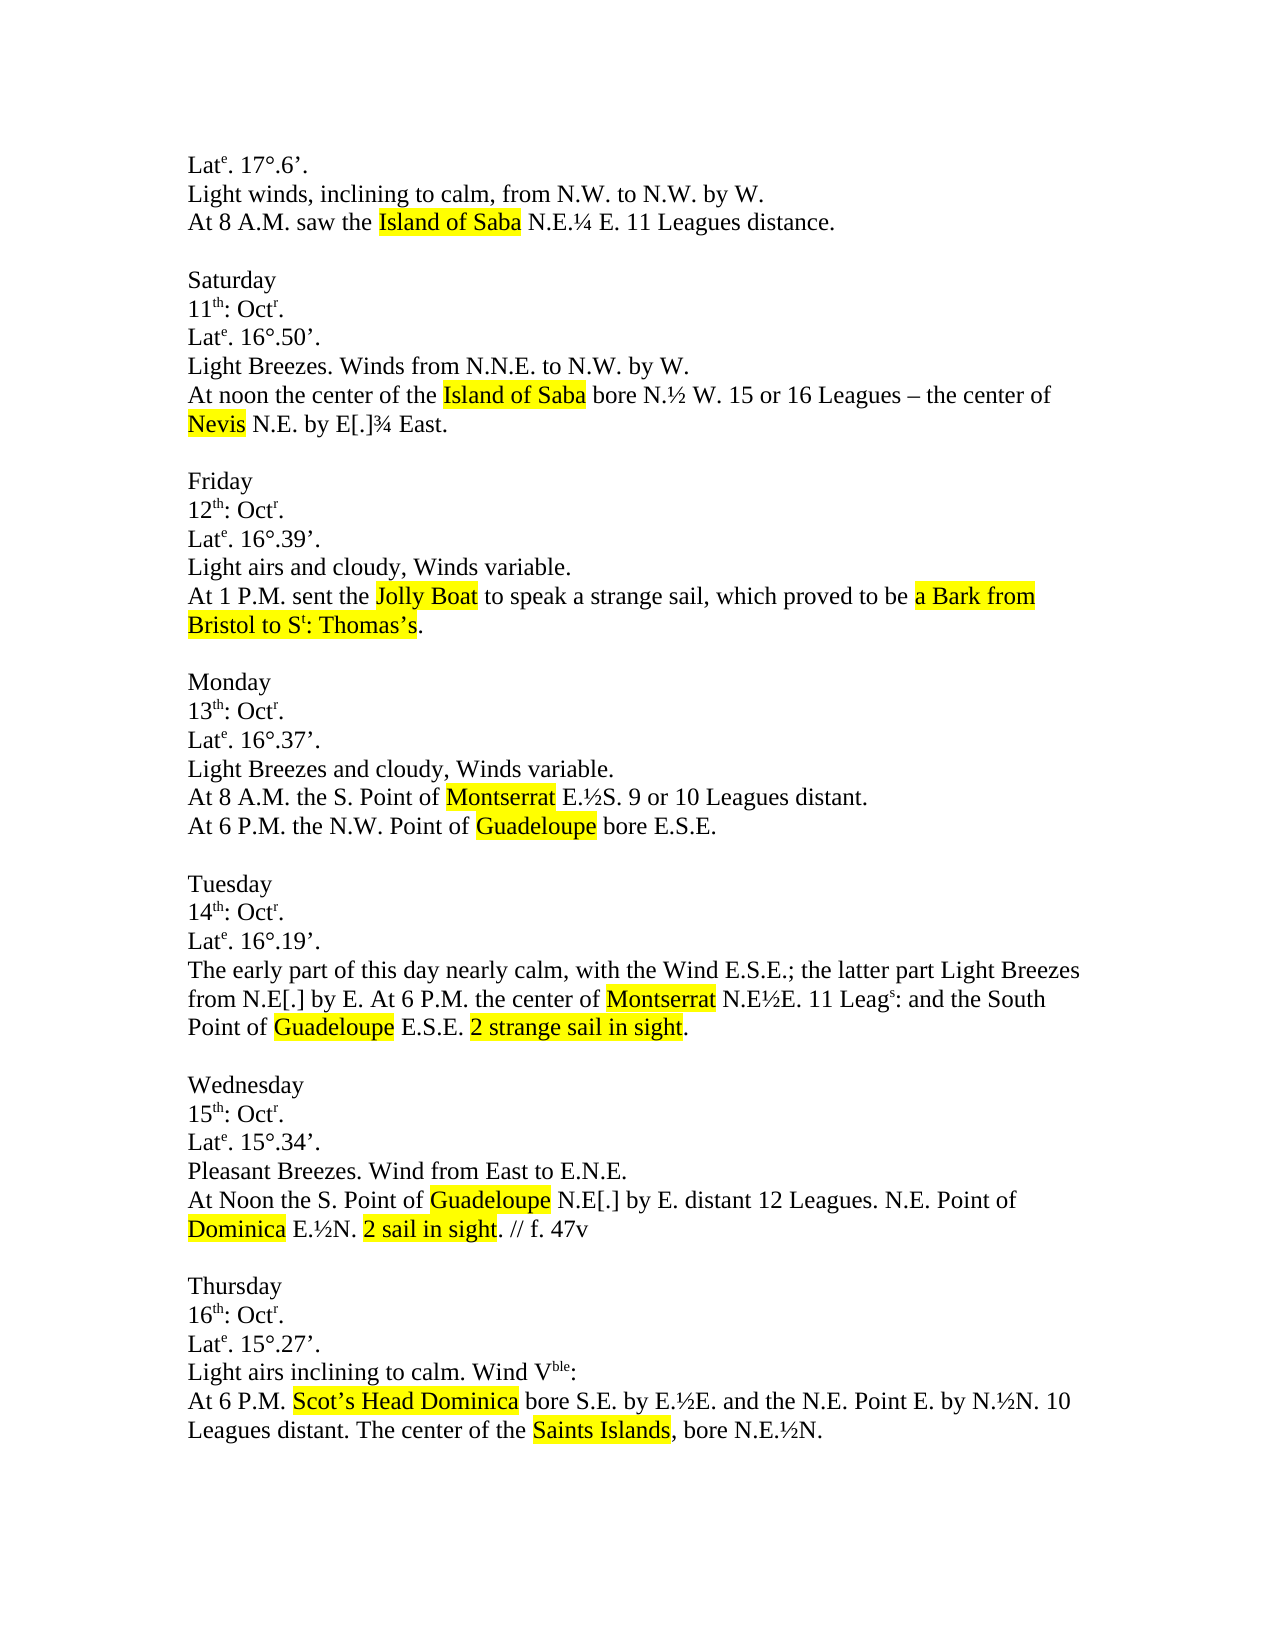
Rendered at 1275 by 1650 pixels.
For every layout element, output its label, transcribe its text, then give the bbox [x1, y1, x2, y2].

text At 1 P.M. sent the Jolly Boat to speak a strange sail, which proved to be a Bark from Bristol to St: Thomas’s. [187, 581, 376, 639]
text Pleasant Breezes. Wind from East to E.N.E. [187, 1156, 1087, 1185]
text Light airs inclining to calm. Wind Vble: [187, 1357, 1087, 1386]
text Saturday [187, 265, 1087, 294]
text Friday [187, 466, 1087, 495]
text Late. 16°.39’. [187, 524, 1087, 552]
text At noon the center of the Island of Saba bore N.½ W. 15 or 16 Leagues – the center of Nevis N.E. by E[.]¾ East. [187, 380, 1087, 437]
text Late. 15°.27’. [187, 1329, 1087, 1357]
text At 6 P.M. the N.W. Point of Guadeloupe bore E.S.E. [187, 811, 476, 840]
text Late. 17°.6’. [187, 150, 1087, 179]
text The early part of this day nearly calm, with the Wind E.S.E.; the latter part Light Breezes from N.E[.] by E. At 6 P.M. the center of Montserrat N.E½E. 11 Leags: and the South Point of Guadeloupe E.S.E. 2 strange sail in sight. [187, 955, 1087, 1041]
text At 6 P.M. the N.W. Point of Guadeloupe bore E.S.E. [597, 811, 1087, 840]
text Light Breezes and cloudy, Winds variable. [187, 754, 1087, 782]
text Late. 16°.50’. [187, 322, 1087, 351]
text At 8 A.M. saw the Island of Saba N.E.¼ E. 11 Leagues distance. [187, 207, 1087, 236]
text 11th: Octr. [187, 294, 1087, 322]
text Late. 16°.19’. [187, 926, 1087, 955]
text 13th: Octr. [187, 696, 1087, 725]
text 14th: Octr. [187, 897, 1087, 926]
text Light winds, inclining to calm, from N.W. to N.W. by W. [187, 179, 1087, 207]
text Late. 15°.34’. [187, 1127, 1087, 1156]
text Wednesday [187, 1070, 1087, 1099]
text At Noon the S. Point of Guadeloupe N.E[.] by E. distant 12 Leagues. N.E. Point of Dominica E.½N. 2 sail in sight. // f. 47v [497, 1185, 1087, 1242]
text 12th: Octr. [187, 495, 1087, 524]
text Light Breezes. Winds from N.N.E. to N.W. by W. [187, 351, 1087, 380]
text At 8 A.M. the S. Point of Montserrat E.½S. 9 or 10 Leagues distant. [187, 782, 1087, 811]
text 15th: Octr. [187, 1099, 1087, 1127]
text At 1 P.M. sent the Jolly Boat to speak a strange sail, which proved to be a Bark from Bristol to St: Thomas’s. [417, 581, 1087, 639]
text Tuesday [187, 869, 1087, 897]
text Late. 16°.37’. [187, 725, 1087, 754]
text Light airs and cloudy, Winds variable. [187, 552, 1087, 581]
text 16th: Octr. [187, 1300, 1087, 1329]
text At 6 P.M. Scot’s Head Dominica bore S.E. by E.½E. and the N.E. Point E. by N.½N. 10 Leagues distant. The center of the Saints Islands, bore N.E.½N. [187, 1386, 1087, 1444]
text Monday [187, 667, 1087, 696]
text Thursday [187, 1271, 1087, 1300]
text At Noon the S. Point of Guadeloupe N.E[.] by E. distant 12 Leagues. N.E. Point of Dominica E.½N. 2 sail in sight. // f. 47v [187, 1185, 430, 1242]
